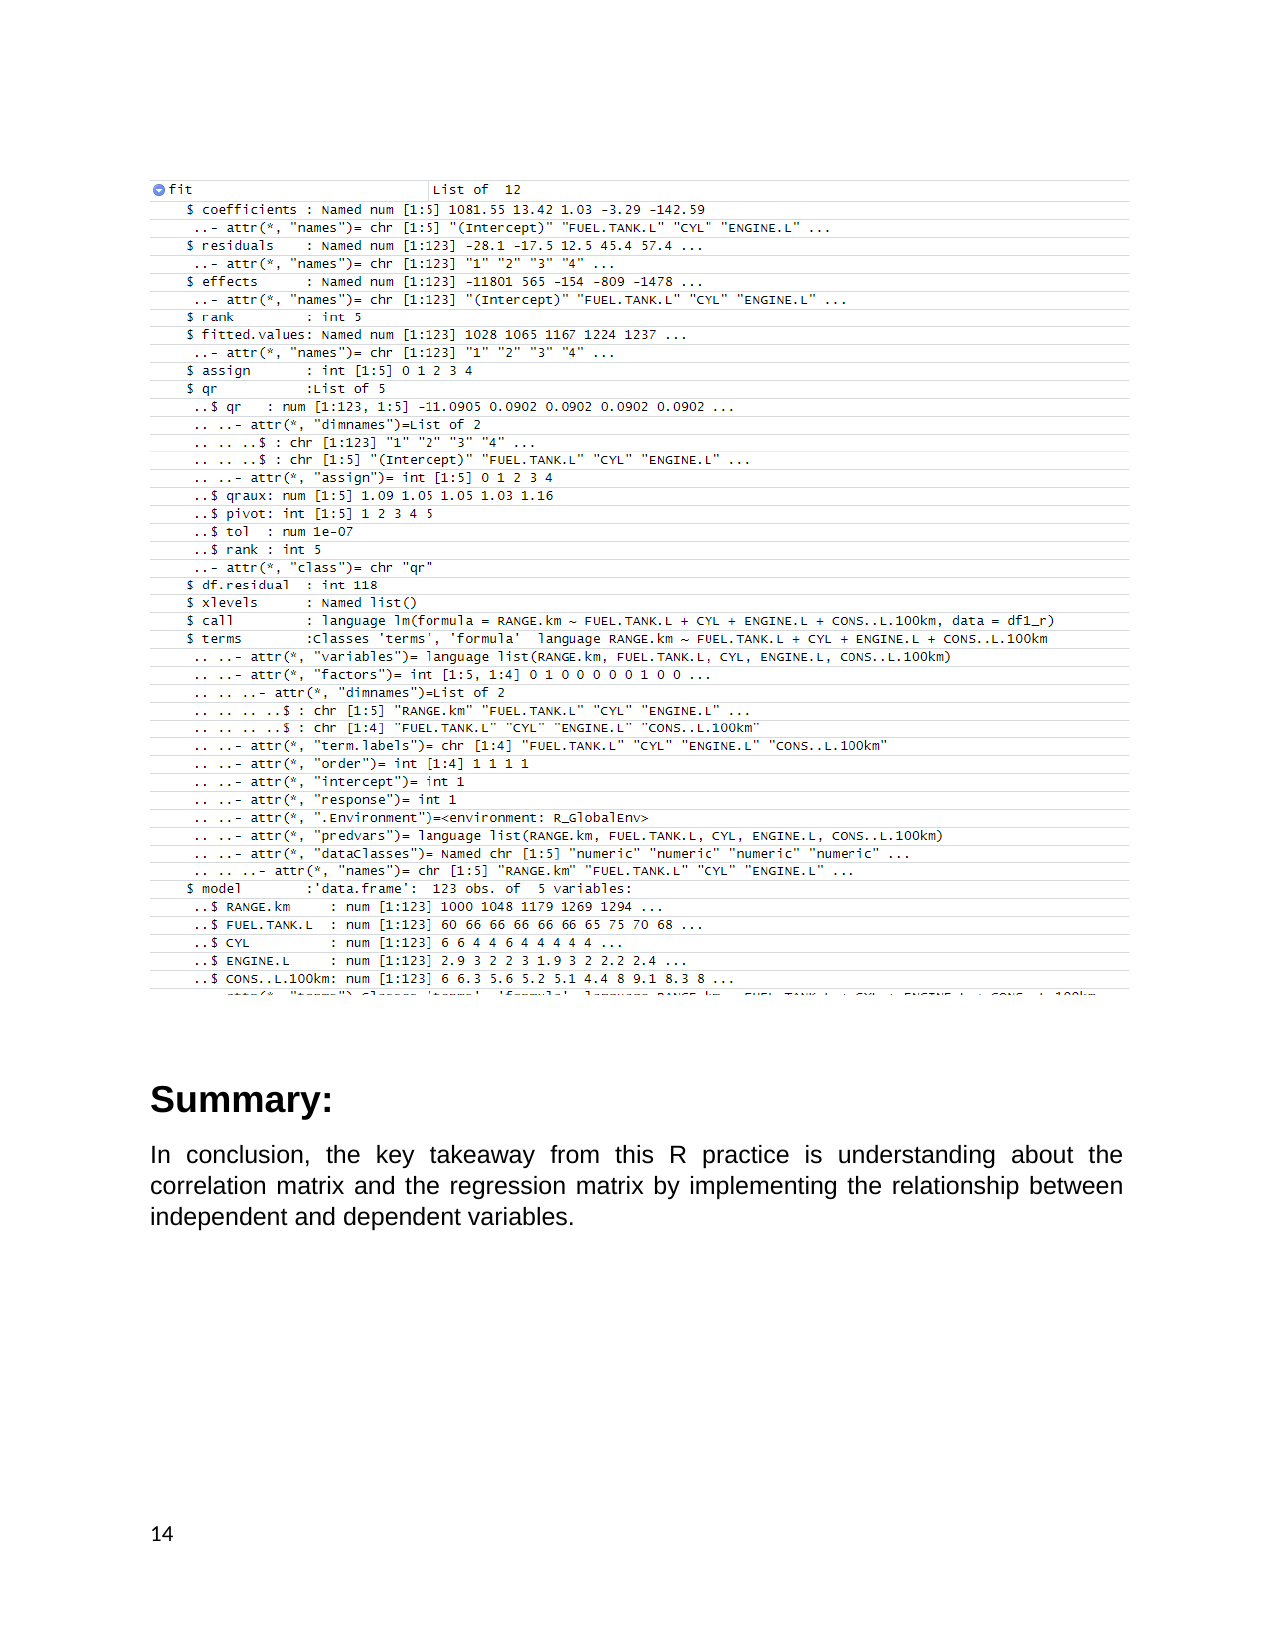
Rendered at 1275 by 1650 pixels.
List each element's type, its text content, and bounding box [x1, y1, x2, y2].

picture [150, 180, 1130, 995]
text In conclusion, the key takeaway from this R practice is understanding about the correlation matrix and the regression matrix by implementing the relationship between independent and dependent variables. [150, 1140, 1125, 1231]
text Summary: [150, 1077, 1125, 1120]
